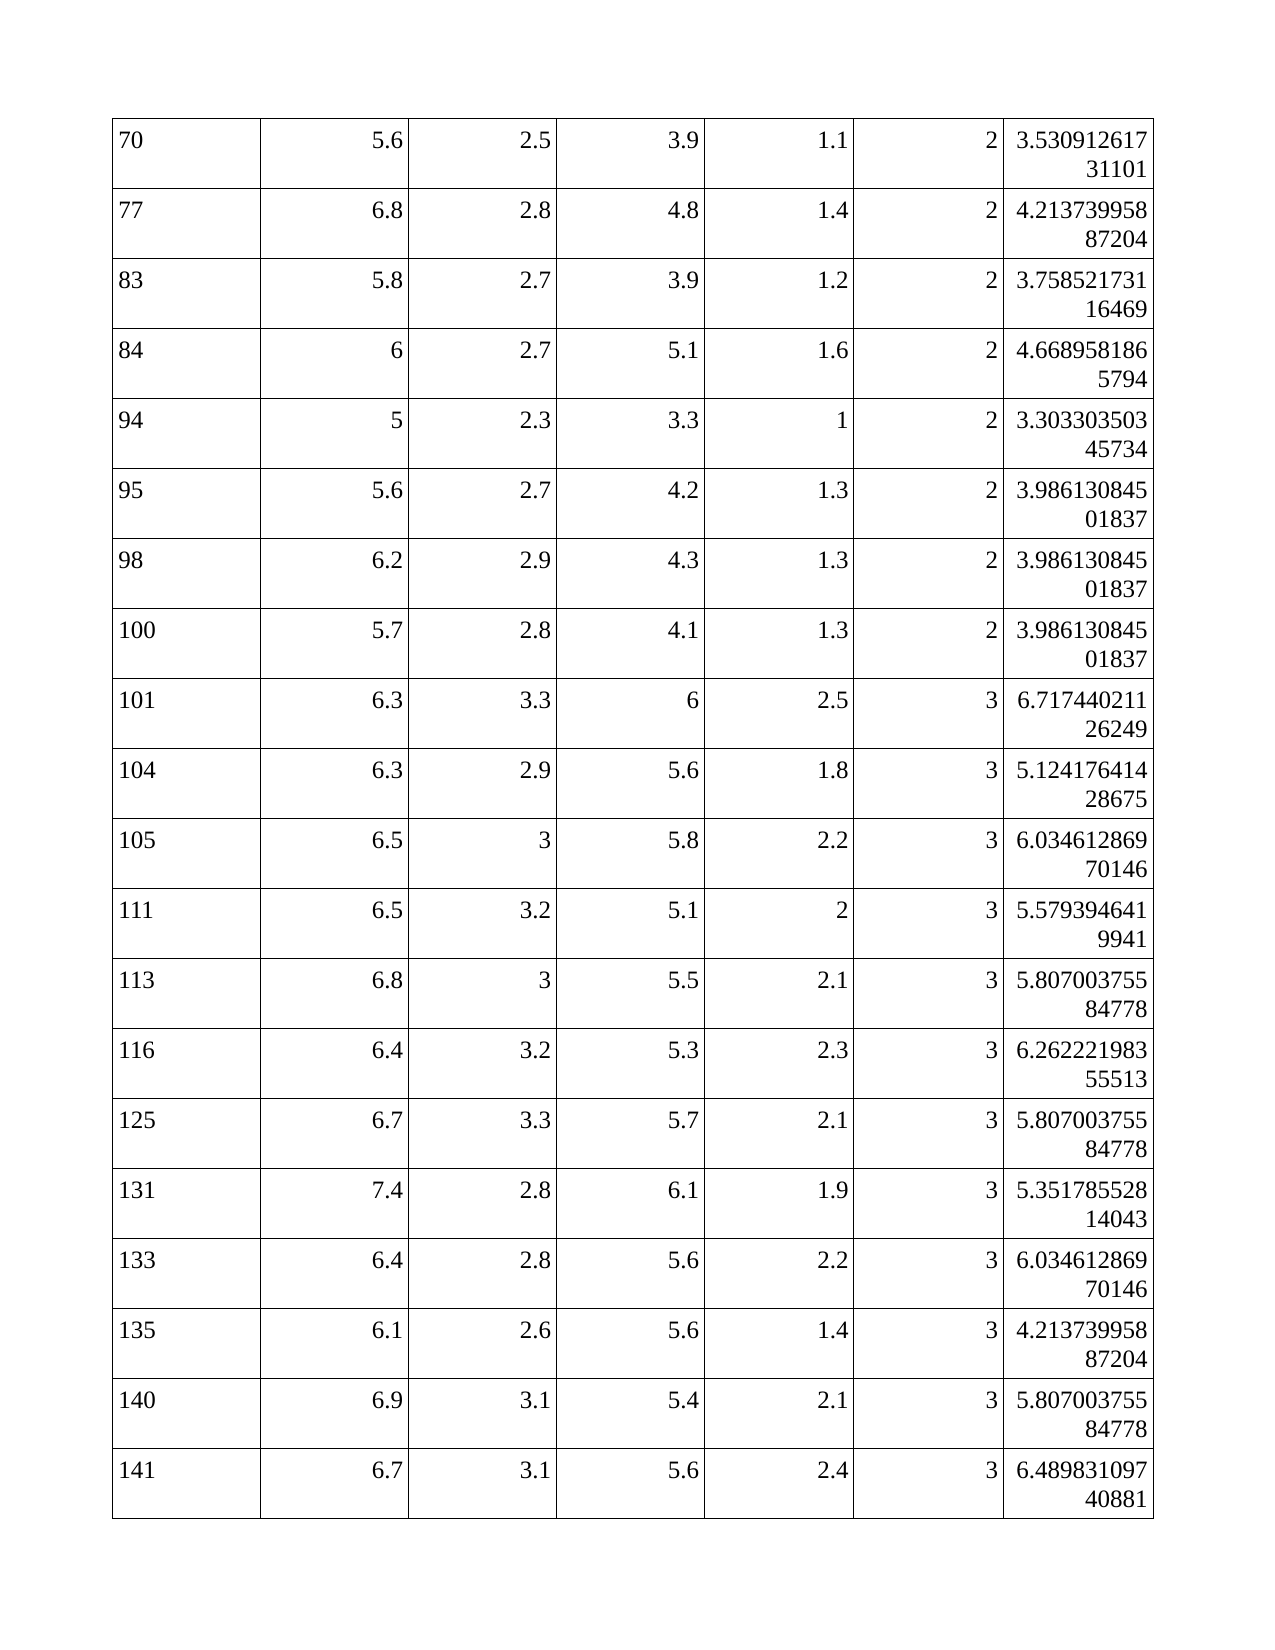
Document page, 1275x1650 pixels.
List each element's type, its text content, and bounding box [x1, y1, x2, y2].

table_cell 5.7 [261, 609, 408, 678]
table_cell 3.53091261731101 [1004, 119, 1153, 188]
table_cell 5.6 [261, 119, 408, 188]
table_cell 5.80700375584778 [1004, 1379, 1153, 1448]
table_cell 3 [854, 1239, 1003, 1308]
table_cell 2 [854, 119, 1003, 188]
table_cell 6.7 [261, 1099, 408, 1168]
table_cell 2.1 [705, 1099, 853, 1168]
table_cell 6.3 [261, 749, 408, 818]
table_cell 4.8 [557, 189, 704, 258]
table_cell 111 [113, 889, 260, 958]
table_cell 5.4 [557, 1379, 704, 1448]
table_cell 1.8 [705, 749, 853, 818]
table_cell 3 [854, 1099, 1003, 1168]
table_cell 3.1 [409, 1449, 556, 1518]
table_cell 94 [113, 399, 260, 468]
table_cell 6.1 [557, 1169, 704, 1238]
table_cell 3.1 [409, 1379, 556, 1448]
table_cell 2.6 [409, 1309, 556, 1378]
table_cell 5.6 [557, 1449, 704, 1518]
table_cell 3 [854, 1309, 1003, 1378]
table_cell 5.8 [557, 819, 704, 888]
table_cell 2.5 [409, 119, 556, 188]
table_cell 5.35178552814043 [1004, 1169, 1153, 1238]
table_cell 3 [854, 1169, 1003, 1238]
table_cell 3 [854, 1379, 1003, 1448]
table_cell 1.1 [705, 119, 853, 188]
table_cell 6.2 [261, 539, 408, 608]
table_cell 2.7 [409, 469, 556, 538]
table_cell 4.1 [557, 609, 704, 678]
table_cell 101 [113, 679, 260, 748]
table_cell 100 [113, 609, 260, 678]
table_cell 2.7 [409, 329, 556, 398]
table_cell 2.3 [409, 399, 556, 468]
table_cell 104 [113, 749, 260, 818]
table_cell 105 [113, 819, 260, 888]
table_cell 1.3 [705, 469, 853, 538]
table_cell 6.8 [261, 959, 408, 1028]
table_cell 6.8 [261, 189, 408, 258]
table_cell 6.1 [261, 1309, 408, 1378]
table_cell 5.7 [557, 1099, 704, 1168]
table_cell 5.6 [557, 1309, 704, 1378]
table_cell 98 [113, 539, 260, 608]
table_cell 2.8 [409, 1239, 556, 1308]
table_cell 3.3 [409, 679, 556, 748]
table_cell 2.8 [409, 609, 556, 678]
table_cell 2 [854, 539, 1003, 608]
table_cell 2.2 [705, 819, 853, 888]
table_cell 1 [705, 399, 853, 468]
table_cell 77 [113, 189, 260, 258]
table_cell 6.03461286970146 [1004, 1239, 1153, 1308]
table_cell 3 [409, 819, 556, 888]
table_cell 2 [854, 399, 1003, 468]
table_cell 6.7 [261, 1449, 408, 1518]
table_cell 2 [705, 889, 853, 958]
table_cell 131 [113, 1169, 260, 1238]
table_cell 2.5 [705, 679, 853, 748]
table_cell 4.3 [557, 539, 704, 608]
table_cell 70 [113, 119, 260, 188]
table_cell 3.3 [409, 1099, 556, 1168]
table_cell 84 [113, 329, 260, 398]
table_cell 2 [854, 329, 1003, 398]
table_cell 1.3 [705, 609, 853, 678]
table_cell 113 [113, 959, 260, 1028]
table_cell 5.80700375584778 [1004, 1099, 1153, 1168]
table_cell 2.1 [705, 959, 853, 1028]
table_cell 2.9 [409, 749, 556, 818]
table_cell 3 [854, 819, 1003, 888]
table_cell 1.3 [705, 539, 853, 608]
table_cell 5.5793946419941 [1004, 889, 1153, 958]
table_cell 2.4 [705, 1449, 853, 1518]
table_cell 2 [854, 259, 1003, 328]
table_cell 5.12417641428675 [1004, 749, 1153, 818]
table_cell 1.4 [705, 1309, 853, 1378]
table_cell 2.8 [409, 1169, 556, 1238]
table_cell 3.2 [409, 1029, 556, 1098]
table_cell 5.8 [261, 259, 408, 328]
table_cell 3.9 [557, 259, 704, 328]
table_cell 5.1 [557, 329, 704, 398]
table_cell 3 [854, 889, 1003, 958]
table_cell 6.26222198355513 [1004, 1029, 1153, 1098]
table_cell 1.2 [705, 259, 853, 328]
table_cell 1.9 [705, 1169, 853, 1238]
table_cell 5.6 [261, 469, 408, 538]
table_cell 6.03461286970146 [1004, 819, 1153, 888]
table_cell 133 [113, 1239, 260, 1308]
table_cell 3.9 [557, 119, 704, 188]
table_cell 2 [854, 469, 1003, 538]
table_cell 2.7 [409, 259, 556, 328]
table_cell 7.4 [261, 1169, 408, 1238]
table_cell 5.6 [557, 1239, 704, 1308]
table_cell 4.21373995887204 [1004, 189, 1153, 258]
table_cell 4.2 [557, 469, 704, 538]
table_cell 6.4 [261, 1029, 408, 1098]
table_cell 3.30330350345734 [1004, 399, 1153, 468]
table_cell 5.1 [557, 889, 704, 958]
table_cell 6 [261, 329, 408, 398]
table_cell 4.6689581865794 [1004, 329, 1153, 398]
table_cell 116 [113, 1029, 260, 1098]
table_cell 5.80700375584778 [1004, 959, 1153, 1028]
table_cell 3.98613084501837 [1004, 539, 1153, 608]
table_cell 83 [113, 259, 260, 328]
table_cell 6.4 [261, 1239, 408, 1308]
table_cell 2.3 [705, 1029, 853, 1098]
table_cell 3 [854, 679, 1003, 748]
table_cell 5 [261, 399, 408, 468]
table_cell 140 [113, 1379, 260, 1448]
table_cell 3 [854, 749, 1003, 818]
table_cell 95 [113, 469, 260, 538]
table_cell 141 [113, 1449, 260, 1518]
table_cell 4.21373995887204 [1004, 1309, 1153, 1378]
table_cell 125 [113, 1099, 260, 1168]
table_cell 3.75852173116469 [1004, 259, 1153, 328]
table_cell 3.98613084501837 [1004, 469, 1153, 538]
table_cell 3.98613084501837 [1004, 609, 1153, 678]
table_cell 6.48983109740881 [1004, 1449, 1153, 1518]
table_cell 5.3 [557, 1029, 704, 1098]
table_cell 6.3 [261, 679, 408, 748]
table_cell 6.9 [261, 1379, 408, 1448]
table_cell 6.5 [261, 889, 408, 958]
table_cell 1.4 [705, 189, 853, 258]
table_cell 5.5 [557, 959, 704, 1028]
table_cell 3 [854, 1449, 1003, 1518]
table_cell 2 [854, 189, 1003, 258]
table_cell 6.5 [261, 819, 408, 888]
table_cell 135 [113, 1309, 260, 1378]
table_cell 3 [854, 1029, 1003, 1098]
table_cell 2.9 [409, 539, 556, 608]
table_cell 1.6 [705, 329, 853, 398]
table_cell 3.3 [557, 399, 704, 468]
table_cell 3 [409, 959, 556, 1028]
table_cell 3.2 [409, 889, 556, 958]
table_cell 2.2 [705, 1239, 853, 1308]
table_cell 6 [557, 679, 704, 748]
table_cell 2 [854, 609, 1003, 678]
table_cell 6.71744021126249 [1004, 679, 1153, 748]
table_cell 2.1 [705, 1379, 853, 1448]
table_cell 2.8 [409, 189, 556, 258]
table_cell 3 [854, 959, 1003, 1028]
table_cell 5.6 [557, 749, 704, 818]
